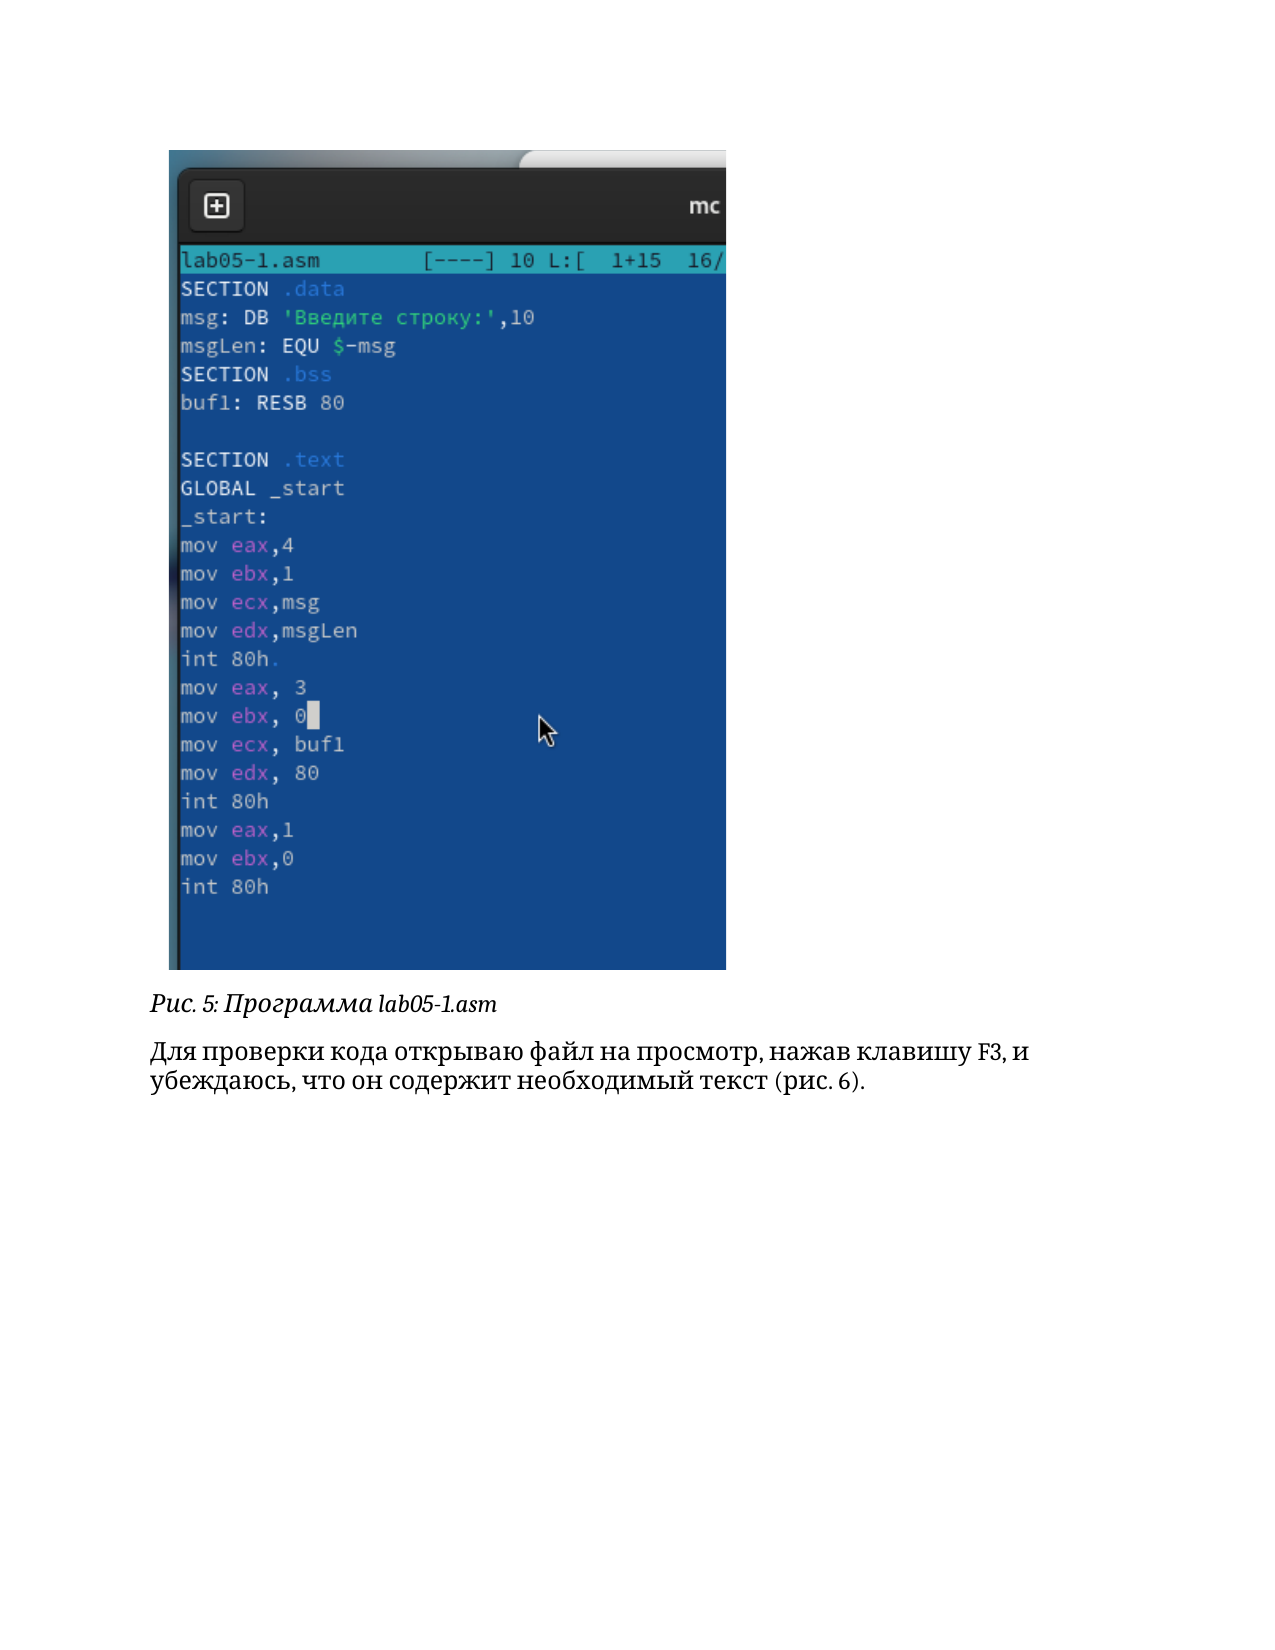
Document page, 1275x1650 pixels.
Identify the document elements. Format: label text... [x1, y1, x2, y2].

text Для проверки кода открываю файл на просмотр, нажав клавишу F3, и убеждаюсь, что он содержит необходимый текст (рис. 6). [150, 1038, 1125, 1095]
picture [168, 150, 727, 970]
text Рис. 5: Программа lab05-1.asm [150, 990, 1125, 1019]
